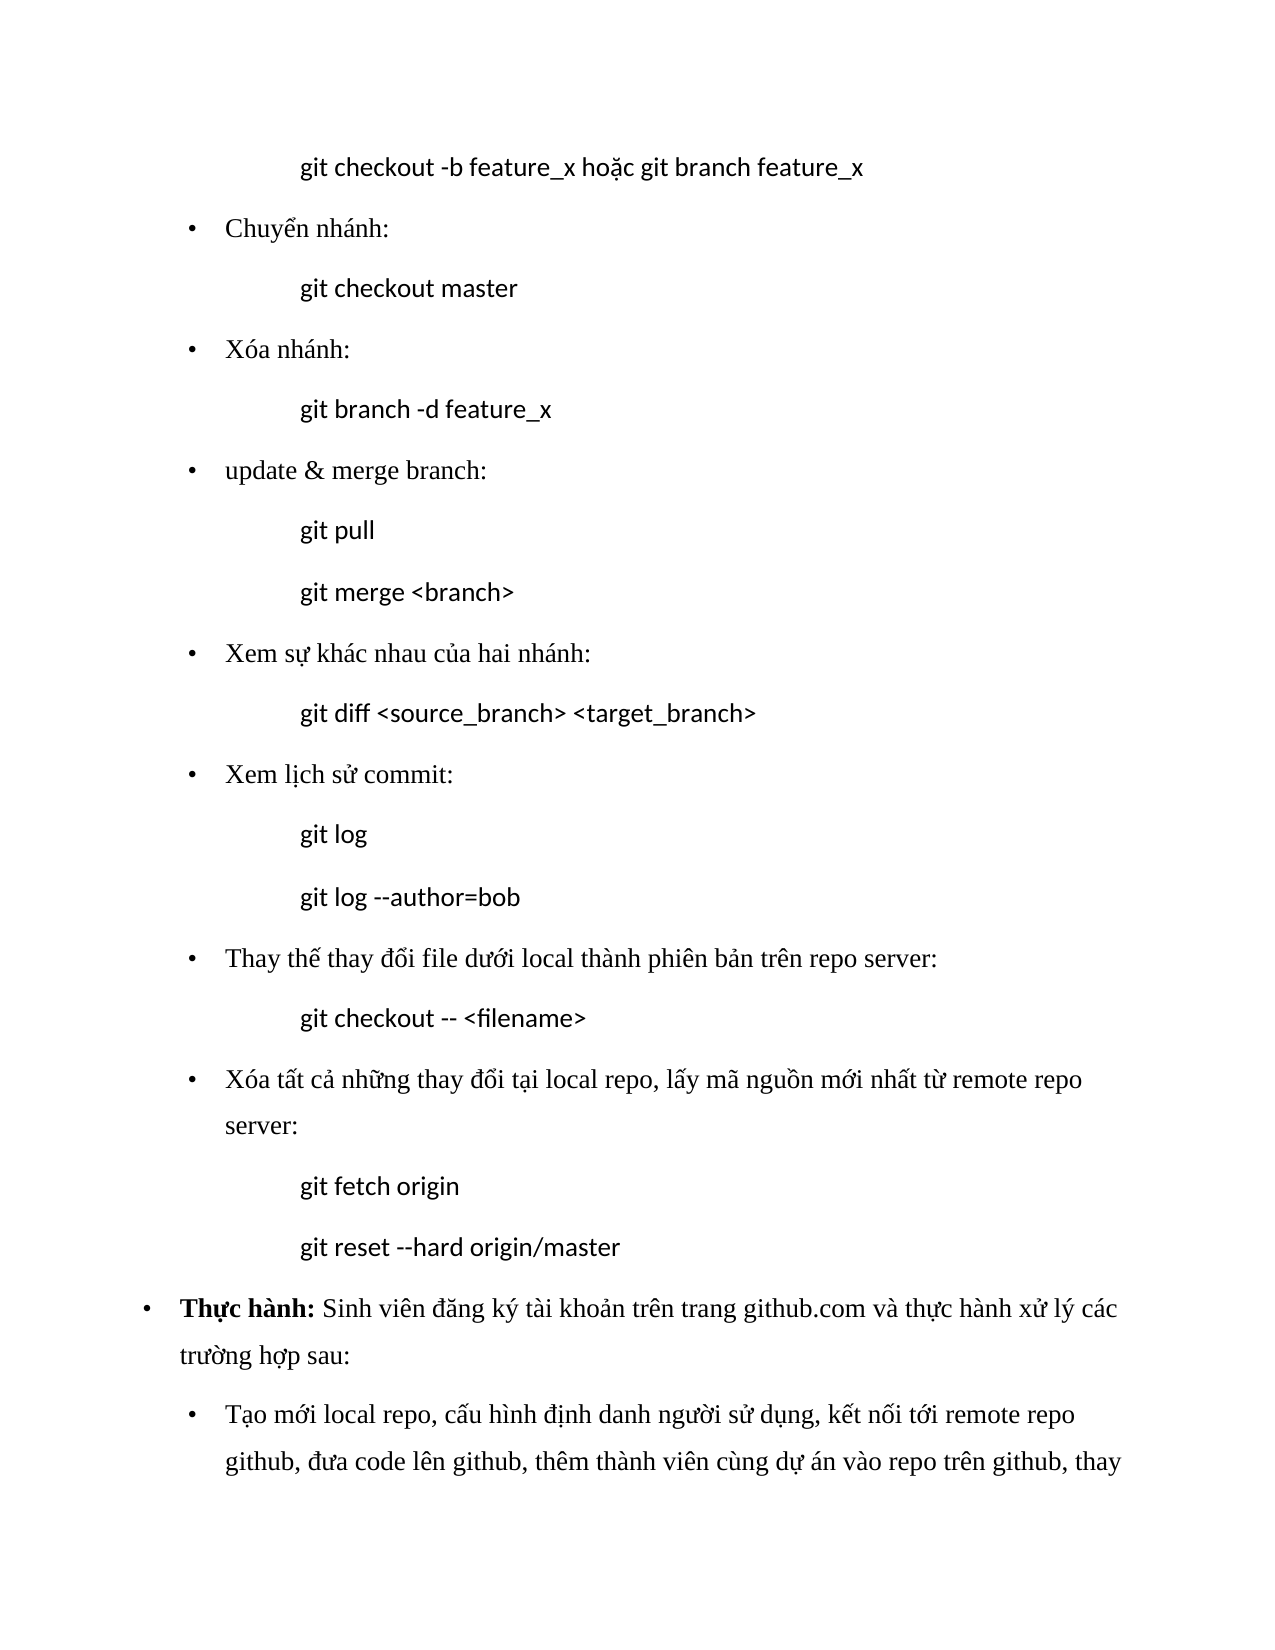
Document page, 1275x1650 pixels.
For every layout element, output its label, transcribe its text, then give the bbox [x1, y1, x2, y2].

text git branch -d feature_x [300, 392, 1125, 425]
text git log [300, 818, 1125, 851]
text git merge <branch> [300, 575, 1125, 608]
text git fetch origin [300, 1169, 1125, 1202]
list Xem sự khác nhau của hai nhánh: [187, 637, 1125, 668]
text git checkout -b feature_x hoặc git branch feature_x [300, 150, 1125, 183]
text git diff <source_branch> <target_branch> [300, 697, 1125, 729]
list update & merge branch: [187, 454, 1125, 485]
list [187, 1398, 1125, 1476]
list Thực hành: Sinh viên đăng ký tài khoản trên trang github.com và thực hành xử lý các trường hợp sau: [142, 1293, 1125, 1370]
list Xem lịch sử commit: [187, 758, 1125, 790]
text git checkout -- <filename> [300, 1001, 1125, 1034]
list Thay thế thay đổi file dưới local thành phiên bản trên repo server: [187, 942, 1125, 973]
list Xóa nhánh: [187, 333, 1125, 364]
text git log --author=bob [300, 880, 1125, 913]
text git reset --hard origin/master [300, 1231, 1125, 1264]
list Chuyển nhánh: [187, 212, 1125, 243]
text git checkout master [300, 271, 1125, 304]
list Xóa tất cả những thay đổi tại local repo, lấy mã nguồn mới nhất từ remote repo server: [187, 1063, 1125, 1141]
text git pull [300, 513, 1125, 546]
